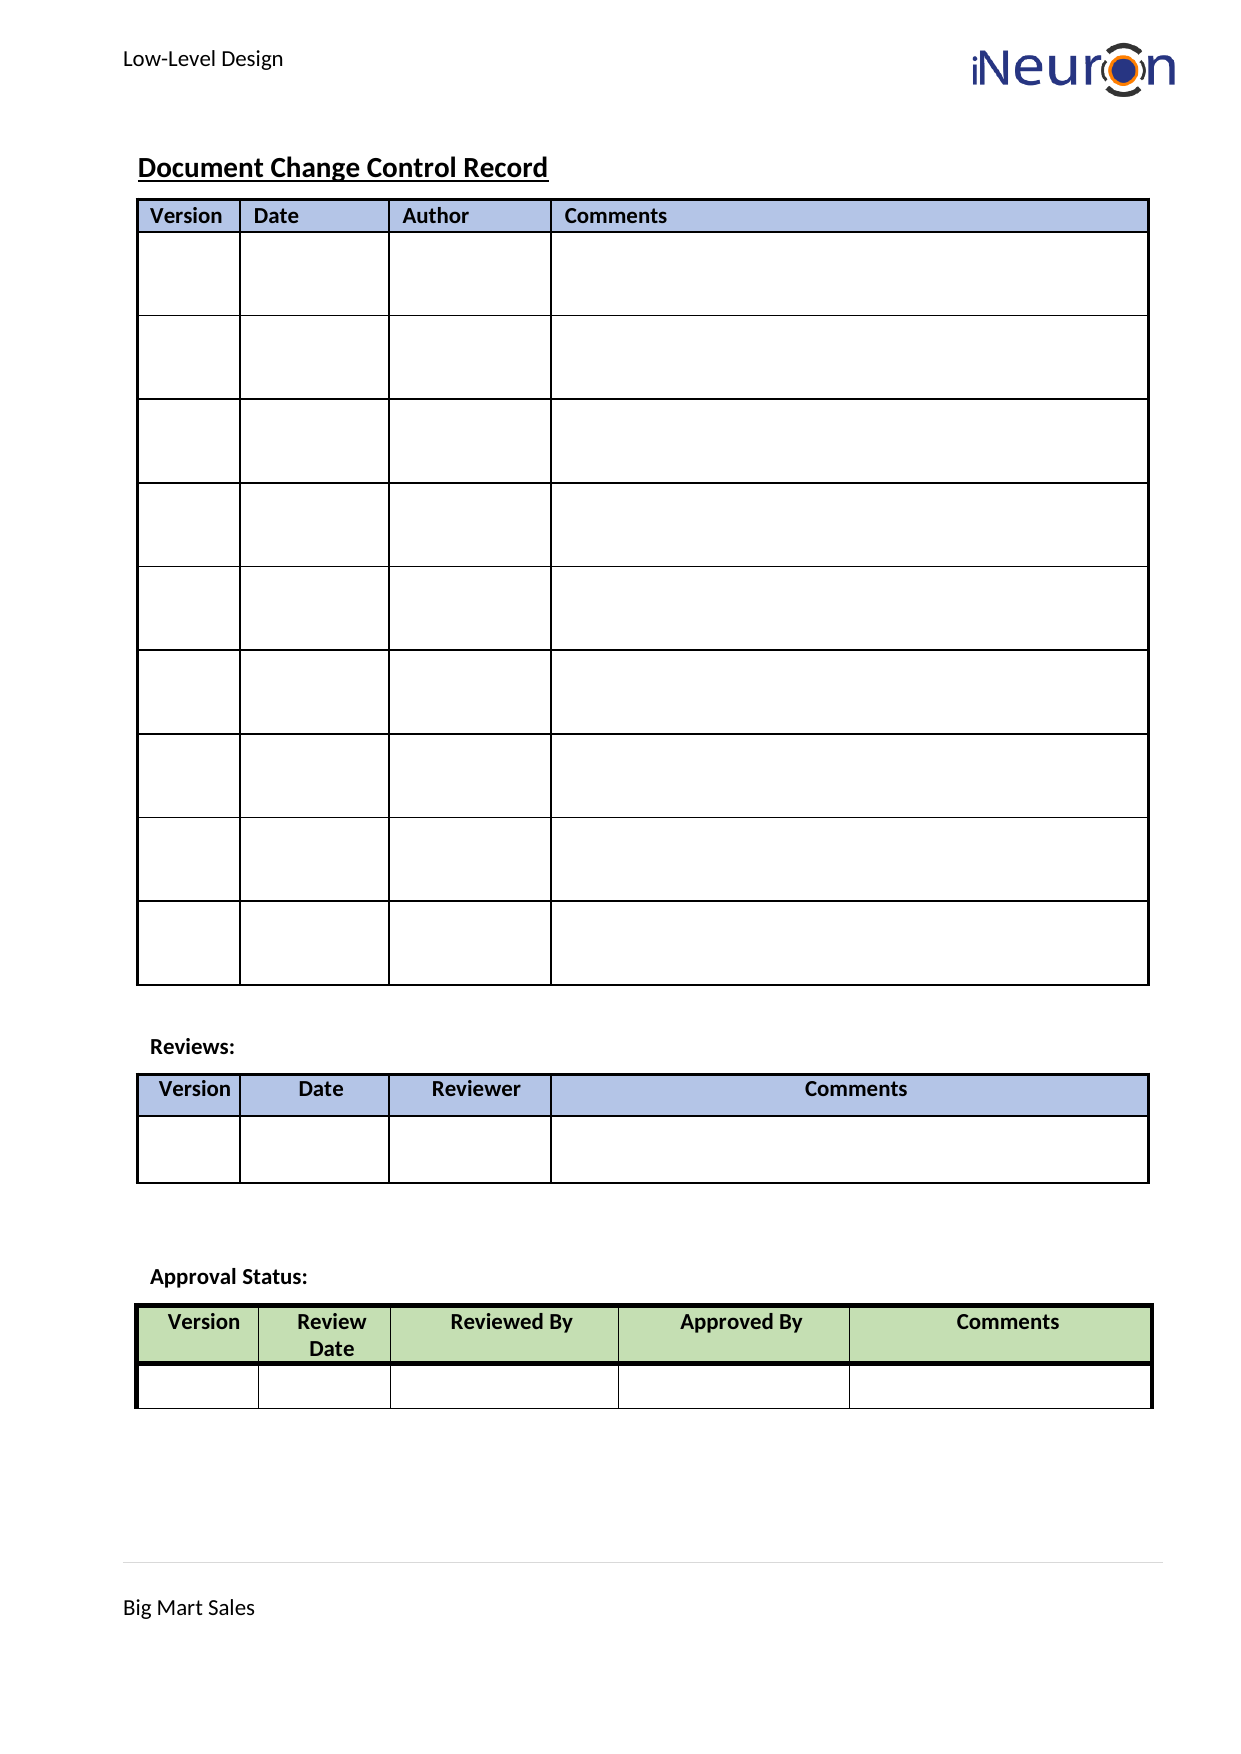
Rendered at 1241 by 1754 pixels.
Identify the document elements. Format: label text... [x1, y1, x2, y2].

table_cell [139, 233, 239, 315]
table_cell [552, 818, 1147, 900]
table_header Date [241, 1076, 388, 1115]
table_cell [139, 567, 239, 649]
table_cell [390, 484, 550, 566]
table_cell [139, 316, 239, 398]
table_header Version [139, 201, 239, 231]
table_cell [241, 651, 388, 733]
table_cell [390, 818, 550, 900]
table_cell [391, 1366, 618, 1408]
table_cell [390, 1117, 550, 1182]
table_header Version [139, 1308, 258, 1361]
table_cell [139, 651, 239, 733]
table_header Reviewed By [391, 1308, 618, 1361]
table_cell [241, 400, 388, 482]
table_cell [552, 902, 1147, 984]
table_cell [390, 316, 550, 398]
table_cell [241, 567, 388, 649]
table_cell [241, 484, 388, 566]
table_header Review Date [259, 1308, 390, 1361]
table_cell [390, 400, 550, 482]
table_header Comments [552, 1076, 1147, 1115]
table_cell [552, 316, 1147, 398]
table_cell [390, 735, 550, 817]
table_cell [241, 735, 388, 817]
table_cell [390, 651, 550, 733]
subtitle Reviews: [150, 1032, 1163, 1060]
table_cell [139, 484, 239, 566]
picture [972, 42, 1175, 97]
table_cell [619, 1366, 849, 1408]
table_cell [139, 818, 239, 900]
table_cell [552, 1117, 1147, 1182]
table_cell [139, 400, 239, 482]
table_cell [139, 1117, 239, 1182]
table_cell [259, 1366, 390, 1408]
table_header Approved By [619, 1308, 849, 1361]
table_cell [139, 1366, 258, 1408]
table_cell [552, 567, 1147, 649]
table_cell [552, 400, 1147, 482]
table_cell [552, 484, 1147, 566]
table_cell [241, 818, 388, 900]
table_cell [241, 316, 388, 398]
table_cell [139, 902, 239, 984]
table_header Comments [552, 201, 1147, 231]
table_cell [390, 567, 550, 649]
table_cell [850, 1366, 1150, 1408]
table_cell [139, 735, 239, 817]
table_cell [241, 902, 388, 984]
table_cell [552, 735, 1147, 817]
table_cell [241, 1117, 388, 1182]
table_header Version [139, 1076, 239, 1115]
table_cell [552, 651, 1147, 733]
table_cell [241, 233, 388, 315]
table_cell [552, 233, 1147, 315]
table_header Author [390, 201, 550, 231]
subtitle Approval Status: [150, 1262, 1163, 1290]
table_header Reviewer [390, 1076, 550, 1115]
table_cell [390, 902, 550, 984]
table_cell [390, 233, 550, 315]
text Document Change Control Record [138, 149, 1163, 185]
table_header Date [241, 201, 388, 231]
table_header Comments [850, 1308, 1150, 1361]
